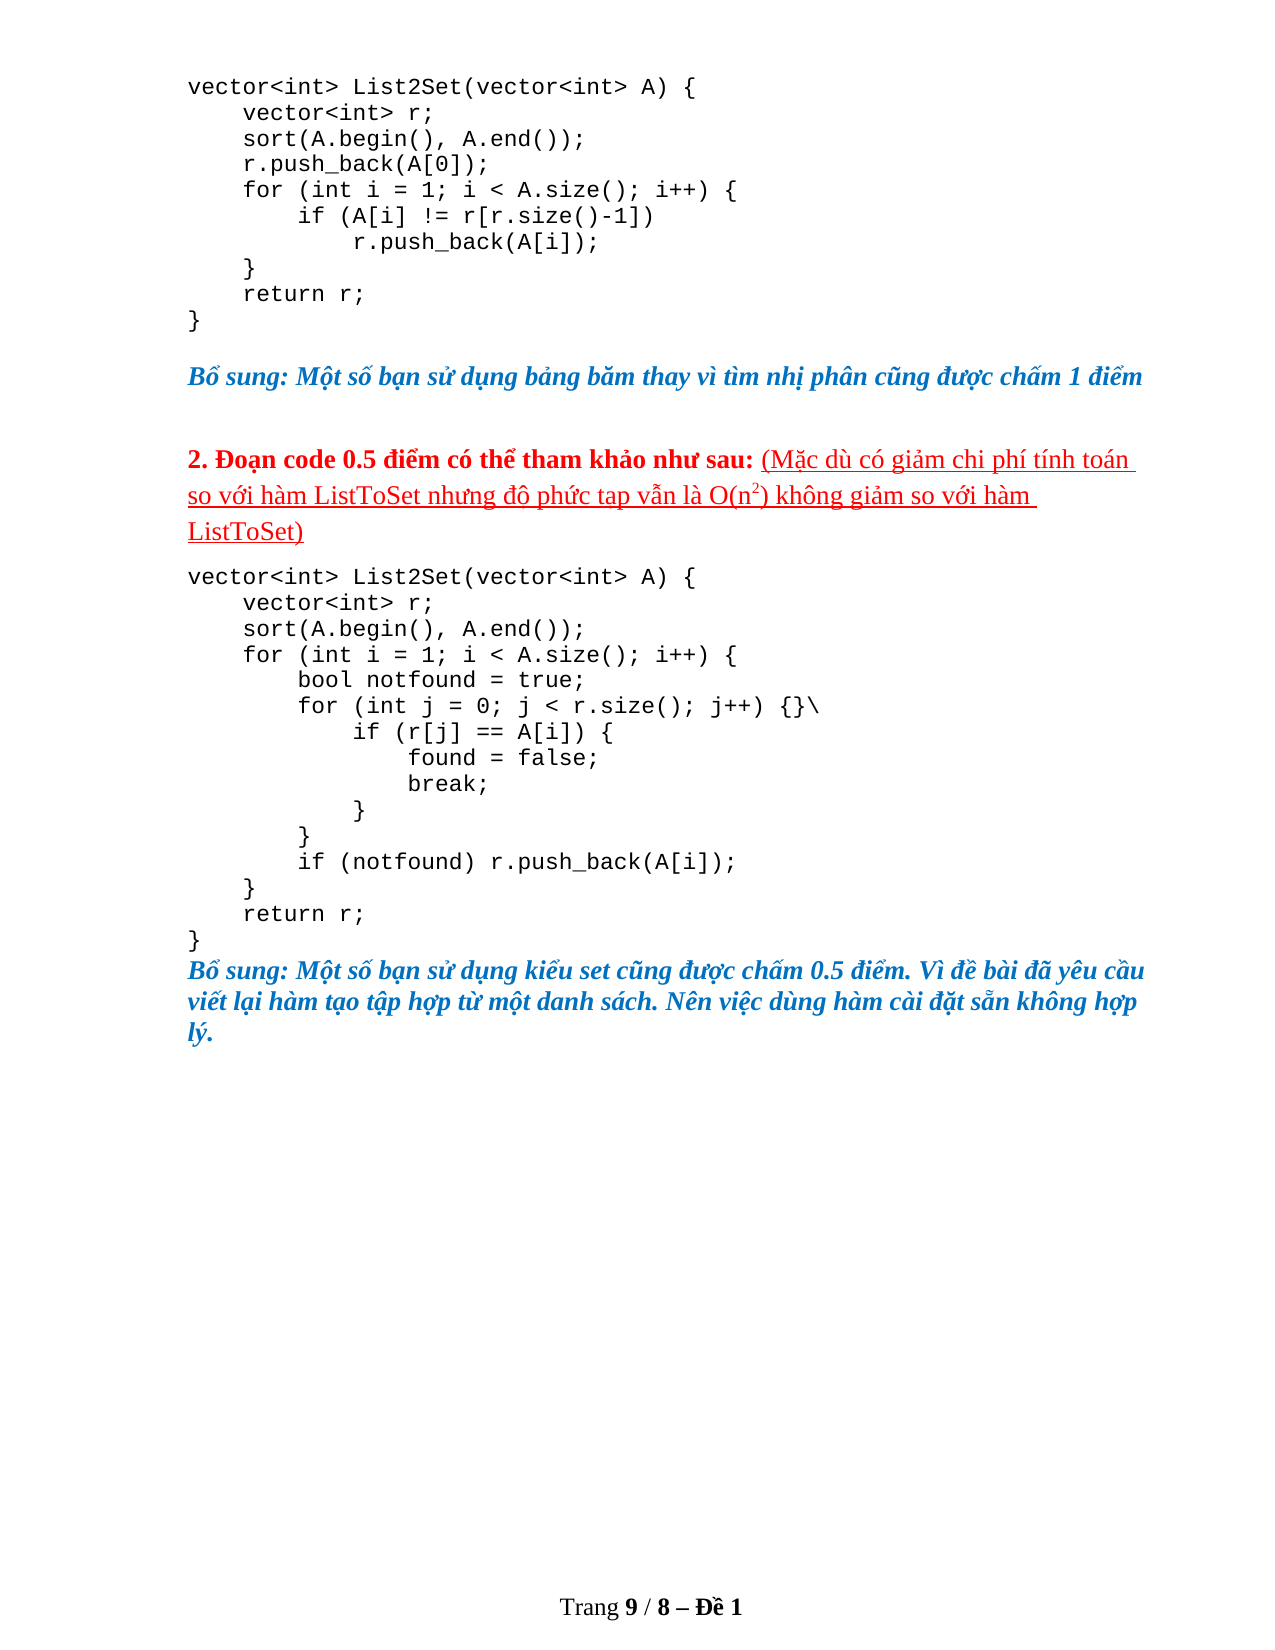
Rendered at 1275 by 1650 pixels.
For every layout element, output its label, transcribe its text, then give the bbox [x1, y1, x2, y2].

text r.push_back(A[i]); [187, 231, 1152, 257]
text vector<int> List2Set(vector<int> A) { [187, 75, 1152, 101]
text return r; [187, 282, 1152, 308]
text break; [187, 773, 1152, 798]
text } [187, 798, 1152, 824]
text for (int i = 1; i < A.size(); i++) { [187, 179, 1152, 205]
text Bổ sung: Một số bạn sử dụng kiểu set cũng được chấm 0.5 điểm. Vì đề bài đã yêu cầu viết lại hàm tạo tập hợp từ một danh sách. Nên việc dùng hàm cài đặt sẵn không hợp lý. [187, 954, 1152, 1048]
text Bổ sung: Một số bạn sử dụng bảng băm thay vì tìm nhị phân cũng được chấm 1 điểm [187, 360, 1152, 391]
text } [187, 308, 1152, 334]
text sort(A.begin(), A.end()); [187, 617, 1152, 643]
text if (notfound) r.push_back(A[i]); [187, 850, 1152, 876]
text } [187, 824, 1152, 850]
text r.push_back(A[0]); [187, 153, 1152, 179]
text for (int i = 1; i < A.size(); i++) { [187, 643, 1152, 669]
text } [187, 928, 1152, 954]
text vector<int> r; [187, 591, 1152, 617]
text sort(A.begin(), A.end()); [187, 127, 1152, 153]
text 2. Đoạn code 0.5 điểm có thể tham khảo như sau: (Mặc dù có giảm chi phí tính toán so với hàm ListToSet nhưng độ phức tạp vẫn là O(n2) không giảm so với hàm ListToSet) [187, 443, 1152, 546]
text vector<int> r; [187, 101, 1152, 127]
text found = false; [187, 747, 1152, 773]
text } [187, 876, 1152, 902]
text if (r[j] == A[i]) { [187, 721, 1152, 747]
text if (A[i] != r[r.size()-1]) [187, 205, 1152, 231]
text } [187, 257, 1152, 282]
text vector<int> List2Set(vector<int> A) { [187, 565, 1152, 591]
text for (int j = 0; j < r.size(); j++) {}\ [187, 695, 1152, 721]
text return r; [187, 902, 1152, 928]
text bool notfound = true; [187, 669, 1152, 695]
